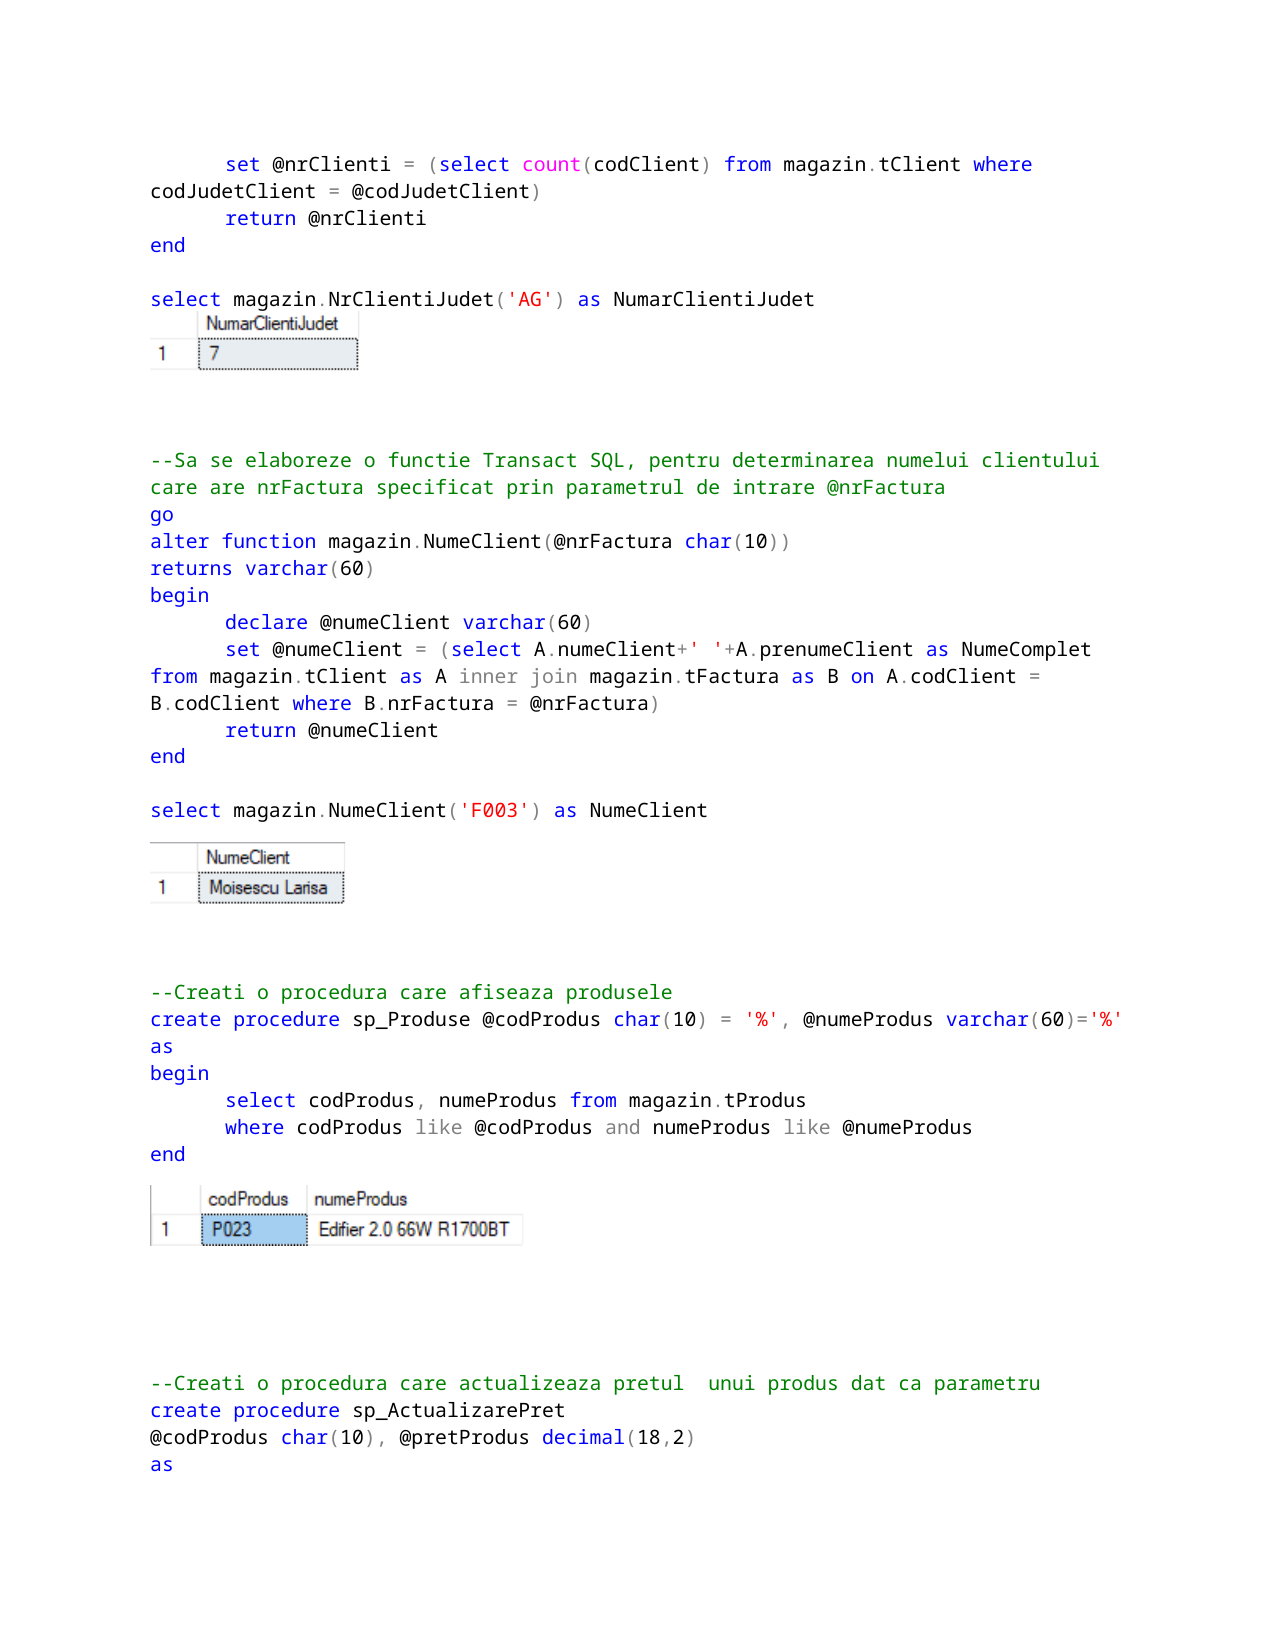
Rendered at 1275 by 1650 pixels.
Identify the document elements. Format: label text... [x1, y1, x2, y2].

text --Sa se elaboreze o functie Transact SQL, pentru determinarea numelui clientului care are nrFactura specificat prin parametrul de intrare @nrFactura [150, 446, 1125, 500]
text select codProdus, numeProdus from magazin.tProdus [150, 1086, 1125, 1113]
text return @numeClient [150, 716, 1125, 743]
text returns varchar(60) [150, 554, 1125, 581]
text select magazin.NrClientiJudet('AG') as NumarClientiJudet [150, 285, 1125, 312]
text as [150, 1032, 1125, 1059]
picture [150, 1185, 524, 1246]
text --Creati o procedura care actualizeaza pretul unui produs dat ca parametru [150, 1370, 1125, 1397]
text begin [150, 581, 1125, 608]
text end [150, 231, 1125, 258]
text end [150, 1140, 1125, 1167]
text alter function magazin.NumeClient(@nrFactura char(10)) [150, 527, 1125, 554]
text end [150, 743, 1125, 770]
text set @numeClient = (select A.numeClient+' '+A.prenumeClient as NumeComplet from magazin.tClient as A inner join magazin.tFactura as B on A.codClient = B.codClient where B.nrFactura = @nrFactura) [150, 635, 1125, 716]
picture [150, 842, 346, 907]
text where codProdus like @codProdus and numeProdus like @numeProdus [150, 1113, 1125, 1140]
text select magazin.NumeClient('F003') as NumeClient [150, 797, 1125, 824]
text create procedure sp_ActualizarePret [150, 1397, 1125, 1424]
text as [150, 1451, 1125, 1478]
text set @nrClienti = (select count(codClient) from magazin.tClient where codJudetClient = @codJudetClient) [150, 150, 1125, 204]
text return @nrClienti [150, 204, 1125, 231]
text @codProdus char(10), @pretProdus decimal(18,2) [150, 1424, 1125, 1451]
picture [150, 311, 360, 375]
text --Creati o procedura care afiseaza produsele [150, 978, 1125, 1005]
text create procedure sp_Produse @codProdus char(10) = '%', @numeProdus varchar(60)='%' [150, 1005, 1125, 1032]
text begin [150, 1059, 1125, 1086]
text go [150, 500, 1125, 527]
text declare @numeClient varchar(60) [150, 608, 1125, 635]
